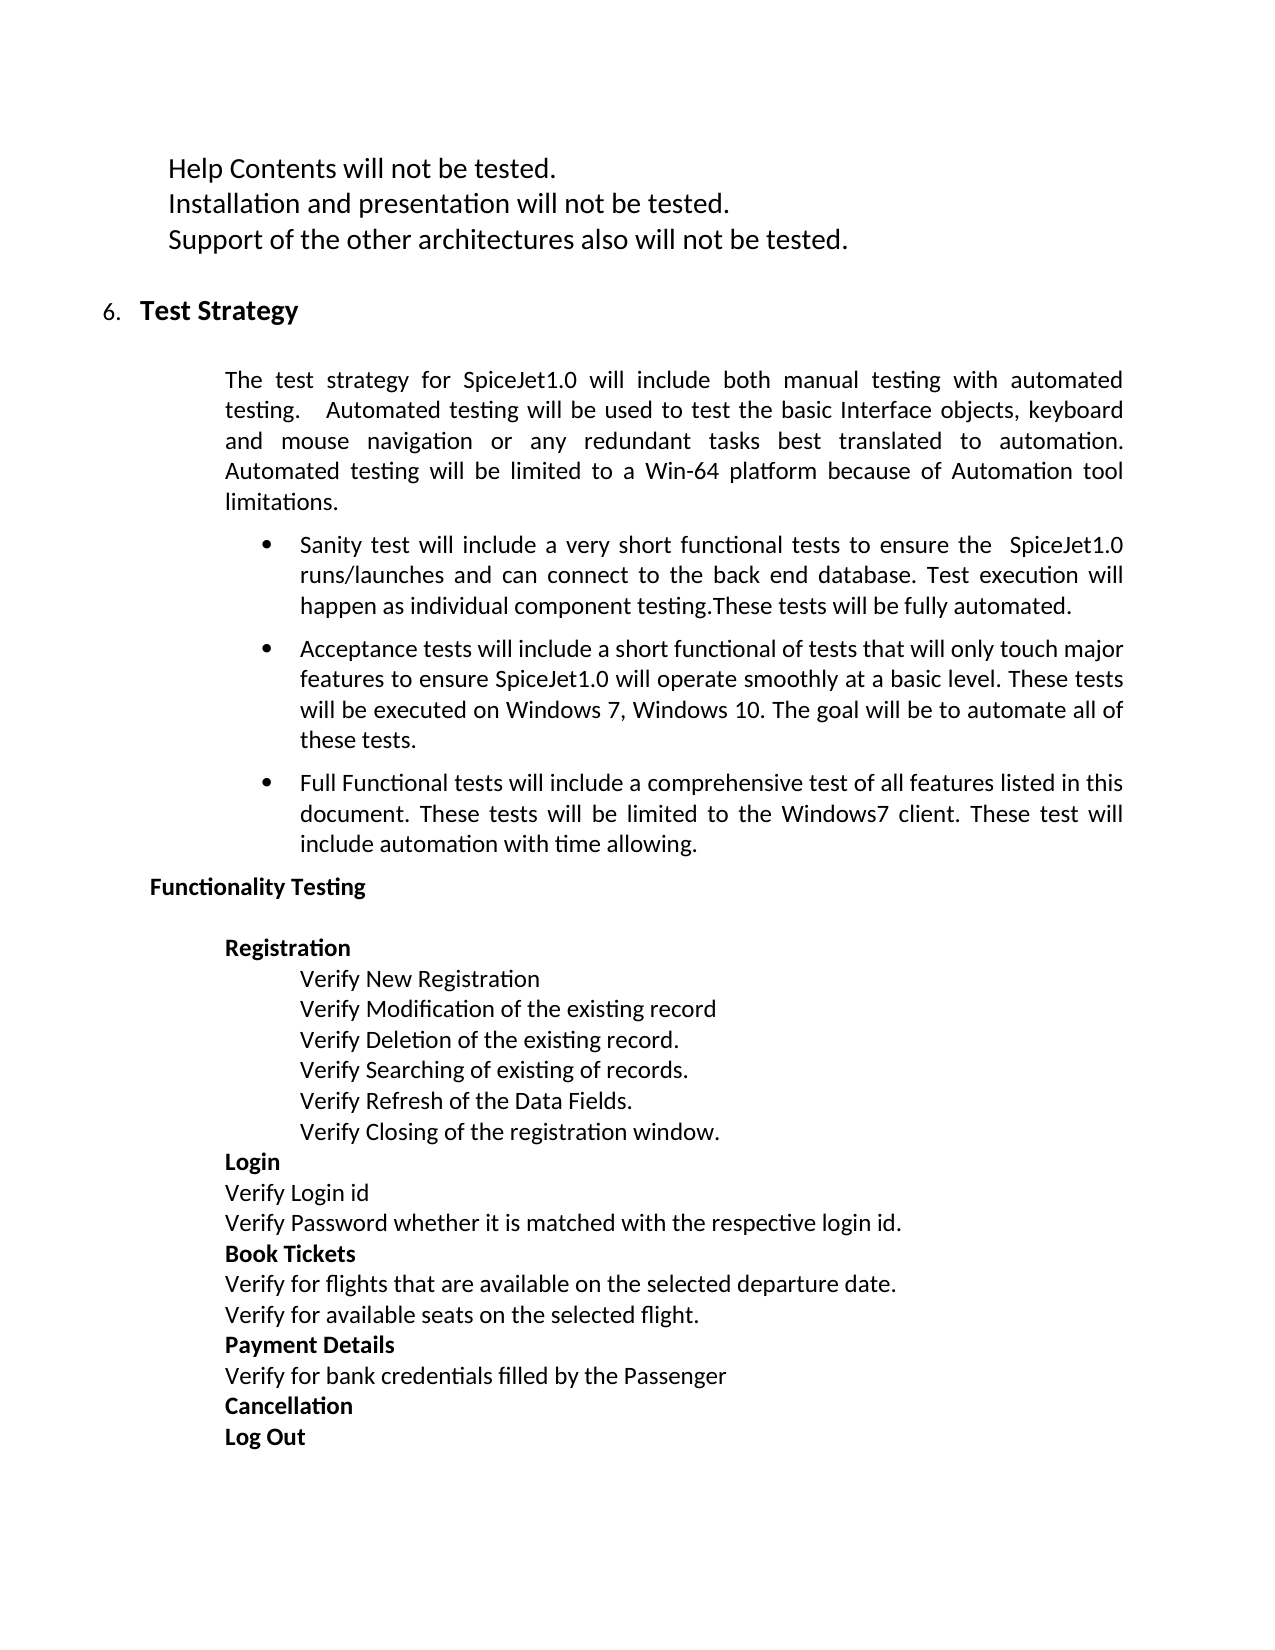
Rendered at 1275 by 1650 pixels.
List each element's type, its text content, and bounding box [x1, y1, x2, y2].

text The test strategy for SpiceJet1.0 will include both manual testing with automated testing. Automated testing will be used to test the basic Interface objects, keyboard and mouse navigation or any redundant tasks best translated to automation. Automated testing will be limited to a Win-64 platform because of Automation tool limitations. [225, 364, 1125, 516]
text Verify for bank credentials filled by the Passenger [150, 1360, 1125, 1390]
text Verify for flights that are available on the selected departure date. [150, 1268, 1125, 1299]
text Verify Deletion of the existing record. [150, 1024, 1125, 1055]
text Verify Modification of the existing record [150, 994, 1125, 1024]
text Support of the other architectures also will not be tested. [102, 221, 1125, 257]
text Verify Password whether it is matched with the respective login id. [150, 1207, 1125, 1238]
text Verify Closing of the registration window. [150, 1116, 1125, 1146]
text Verify Refresh of the Data Fields. [150, 1085, 1125, 1116]
list Acceptance tests will include a short functional of tests that will only touch major features to ensure SpiceJet1.0 will operate smoothly at a basic level. These tests will be executed on Windows 7, Windows 10. The goal will be to automate all of these tests. [262, 633, 1125, 755]
text Help Contents will not be tested. [102, 150, 1125, 186]
text Verify Login id [150, 1177, 1125, 1207]
text Installation and presentation will not be tested. [102, 186, 1125, 221]
text Functionality Testing [150, 872, 1125, 902]
list Full Functional tests will include a comprehensive test of all features listed in this document. These tests will be limited to the Windows7 client. These test will include automation with time allowing. [262, 767, 1125, 859]
list Test Strategy [102, 292, 1125, 328]
text Verify Searching of existing of records. [150, 1055, 1125, 1085]
text Payment Details [150, 1329, 1125, 1360]
text Log Out [150, 1421, 1125, 1451]
text Verify New Registration [150, 963, 1125, 994]
list Sanity test will include a very short functional tests to ensure the SpiceJet1.0 runs/launches and can connect to the back end database. Test execution will happen as individual component testing.These tests will be fully automated. [262, 529, 1125, 620]
text Verify for available seats on the selected flight. [150, 1299, 1125, 1329]
text Cancellation [150, 1390, 1125, 1421]
text Book Tickets [150, 1238, 1125, 1268]
text Login [150, 1146, 1125, 1177]
text Registration [150, 933, 1125, 963]
